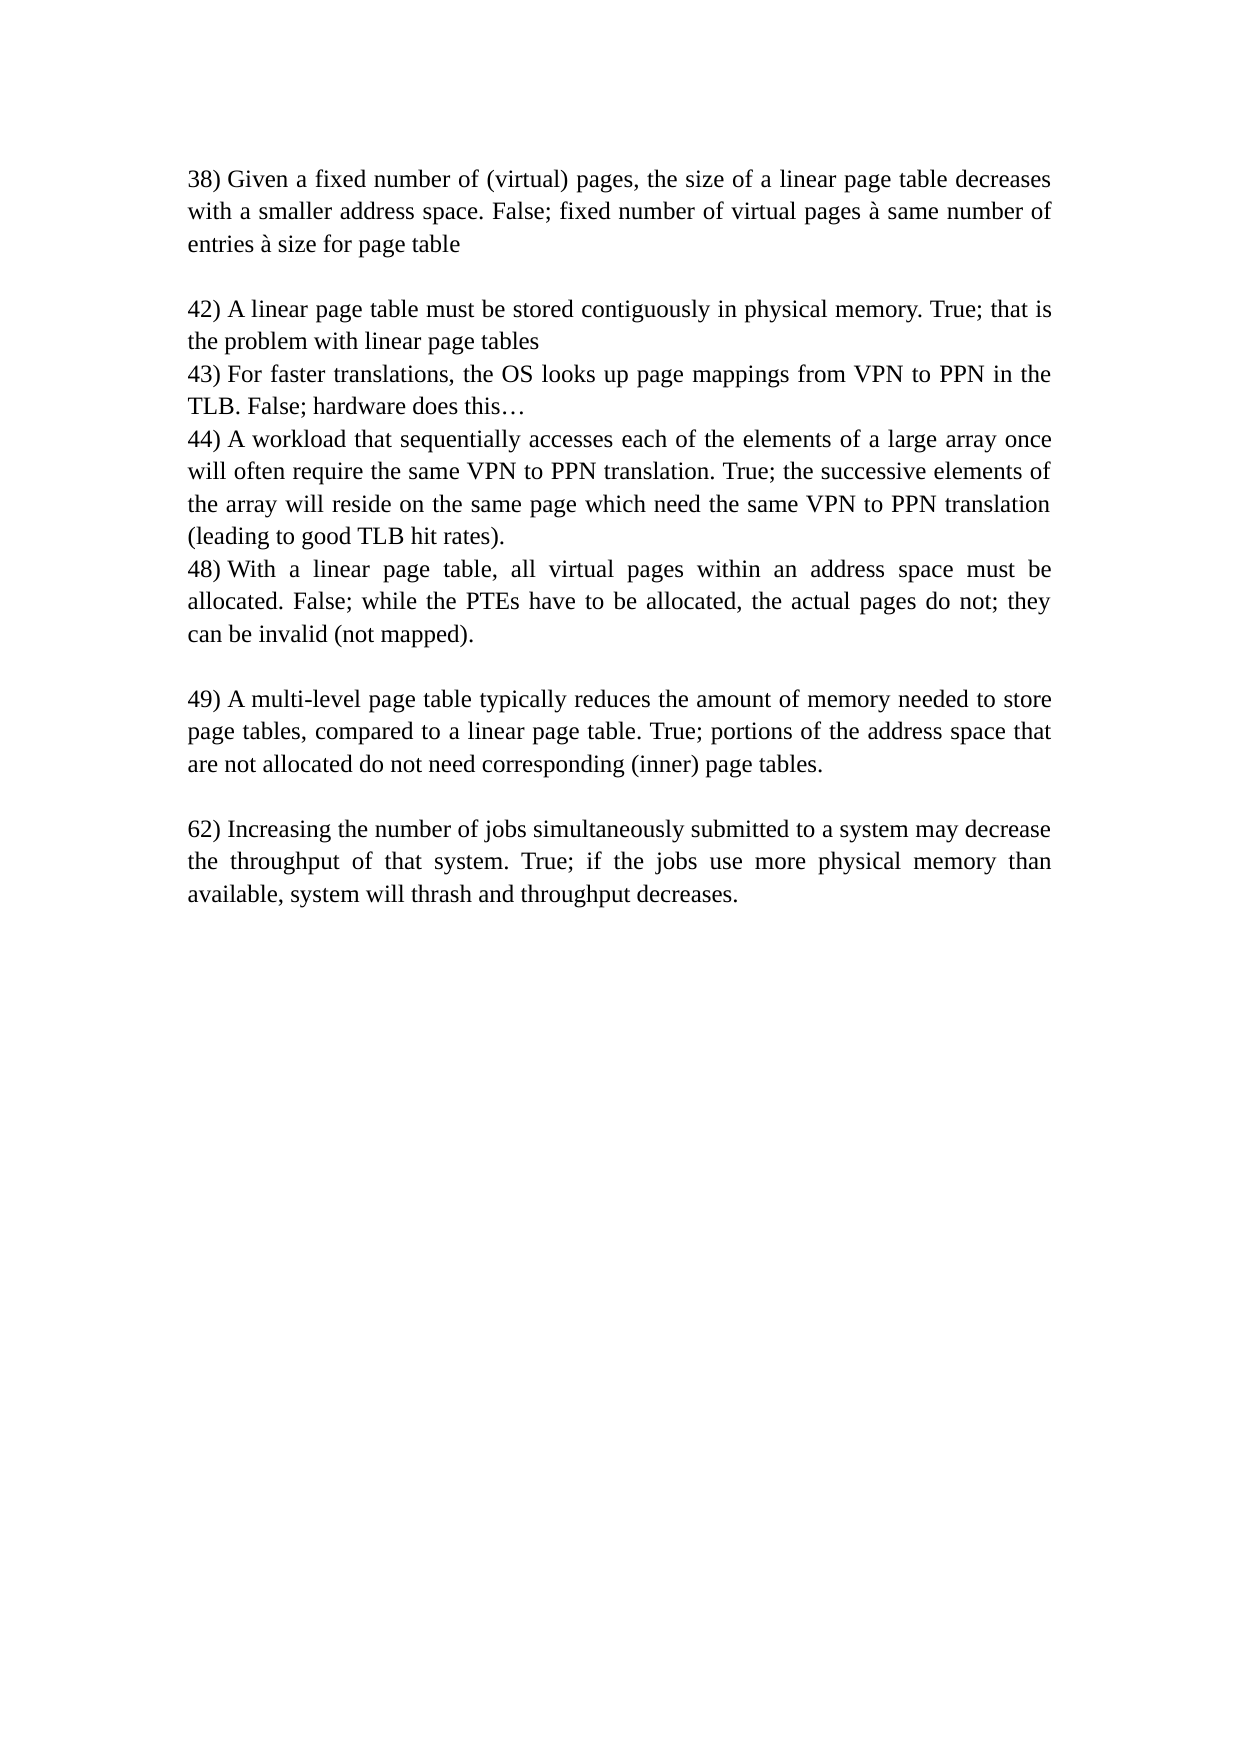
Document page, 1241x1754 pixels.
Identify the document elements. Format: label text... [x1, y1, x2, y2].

list For faster translations, the OS looks up page mappings from VPN to PPN in the TLB. False; hardware does this… [187, 357, 1053, 422]
list Given a fixed number of (virtual) pages, the size of a linear page table decreases with a smaller address space. False; fixed number of virtual pages à same number of entries à size for page table [187, 162, 1053, 259]
list A workload that sequentially accesses each of the elements of a large array once will often require the same VPN to PPN translation. True; the successive elements of the array will reside on the same page which need the same VPN to PPN translation (leading to good TLB hit rates). [187, 422, 1053, 552]
list A multi-level page table typically reduces the amount of memory needed to store page tables, compared to a linear page table. True; portions of the address space that are not allocated do not need corresponding (inner) page tables. [187, 682, 1053, 779]
list Increasing the number of jobs simultaneously submitted to a system may decrease the throughput of that system. True; if the jobs use more physical memory than available, system will thrash and throughput decreases. [187, 812, 1053, 909]
list A linear page table must be stored contiguously in physical memory. True; that is the problem with linear page tables [187, 292, 1053, 357]
list With a linear page table, all virtual pages within an address space must be allocated. False; while the PTEs have to be allocated, the actual pages do not; they can be invalid (not mapped). [187, 552, 1053, 649]
